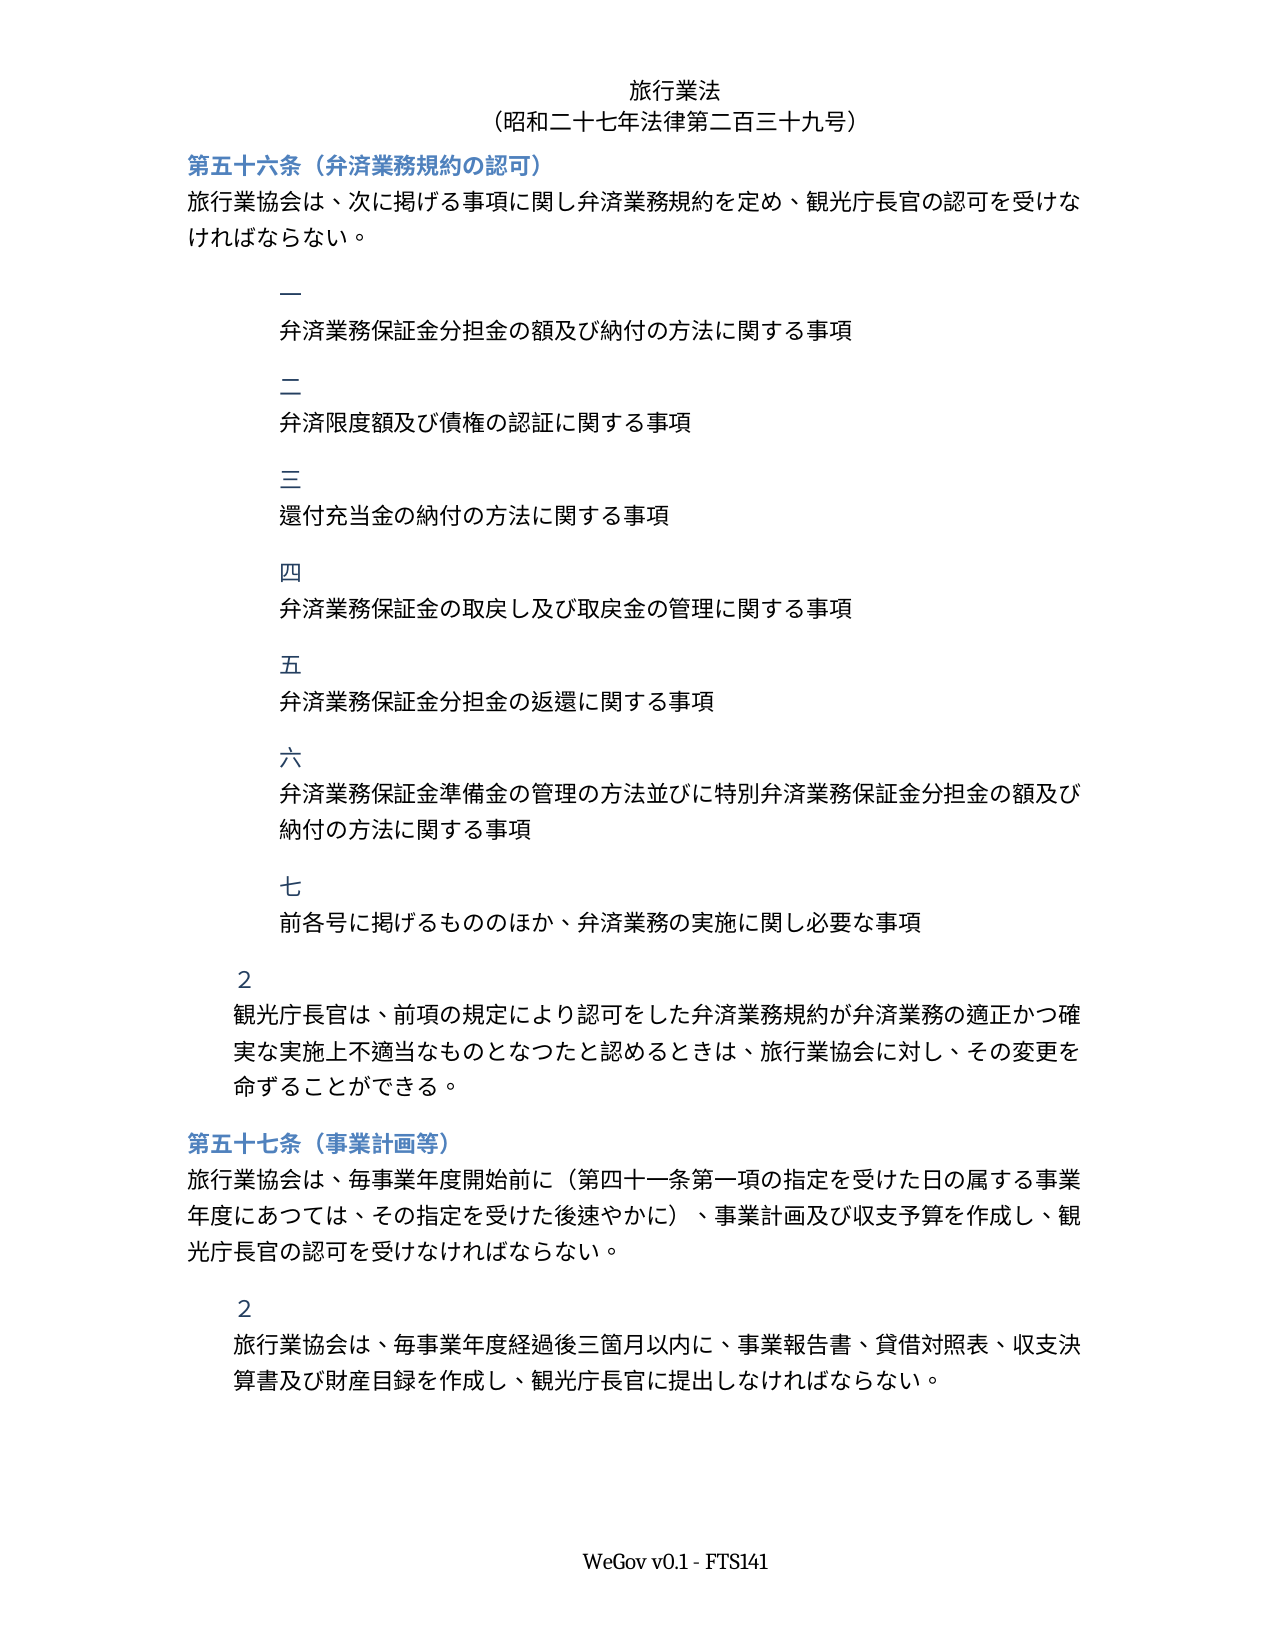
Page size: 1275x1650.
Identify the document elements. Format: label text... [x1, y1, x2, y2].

subtitle 二 [279, 371, 1087, 403]
text 旅行業協会は、毎事業年度経過後三箇月以内に、事業報告書、貸借対照表、収支決算書及び財産目録を作成し、観光庁長官に提出しなければならない。 [233, 1329, 1087, 1396]
text 弁済業務保証金の取戻し及び取戻金の管理に関する事項 [279, 593, 1087, 624]
subtitle 七 [279, 871, 1087, 902]
text 弁済限度額及び債権の認証に関する事項 [279, 407, 1087, 438]
text 還付充当金の納付の方法に関する事項 [279, 500, 1087, 531]
text 旅行業協会は、次に掲げる事項に関し弁済業務規約を定め、観光庁長官の認可を受けなければならない。 [187, 186, 1087, 253]
text 前各号に掲げるもののほか、弁済業務の実施に関し必要な事項 [279, 907, 1087, 938]
subtitle 六 [279, 742, 1087, 773]
subtitle 三 [279, 464, 1087, 495]
subtitle 四 [279, 557, 1087, 588]
text 旅行業協会は、毎事業年度開始前に（第四十一条第一項の指定を受けた日の属する事業年度にあつては、その指定を受けた後速やかに）、事業計画及び収支予算を作成し、観光庁長官の認可を受けなければならない。 [187, 1164, 1087, 1267]
subtitle ２ [233, 963, 1087, 995]
subtitle 一 [279, 279, 1087, 310]
text 弁済業務保証金準備金の管理の方法並びに特別弁済業務保証金分担金の額及び納付の方法に関する事項 [279, 778, 1087, 845]
subtitle 五 [279, 649, 1087, 681]
subtitle 第五十七条（事業計画等） [187, 1128, 1087, 1159]
text 弁済業務保証金分担金の額及び納付の方法に関する事項 [279, 314, 1087, 346]
subtitle ２ [233, 1293, 1087, 1324]
subtitle 第五十六条（弁済業務規約の認可） [187, 150, 1087, 181]
text 観光庁長官は、前項の規定により認可をした弁済業務規約が弁済業務の適正かつ確実な実施上不適当なものとなつたと認めるときは、旅行業協会に対し、その変更を命ずることができる。 [233, 999, 1087, 1103]
text 弁済業務保証金分担金の返還に関する事項 [279, 685, 1087, 717]
